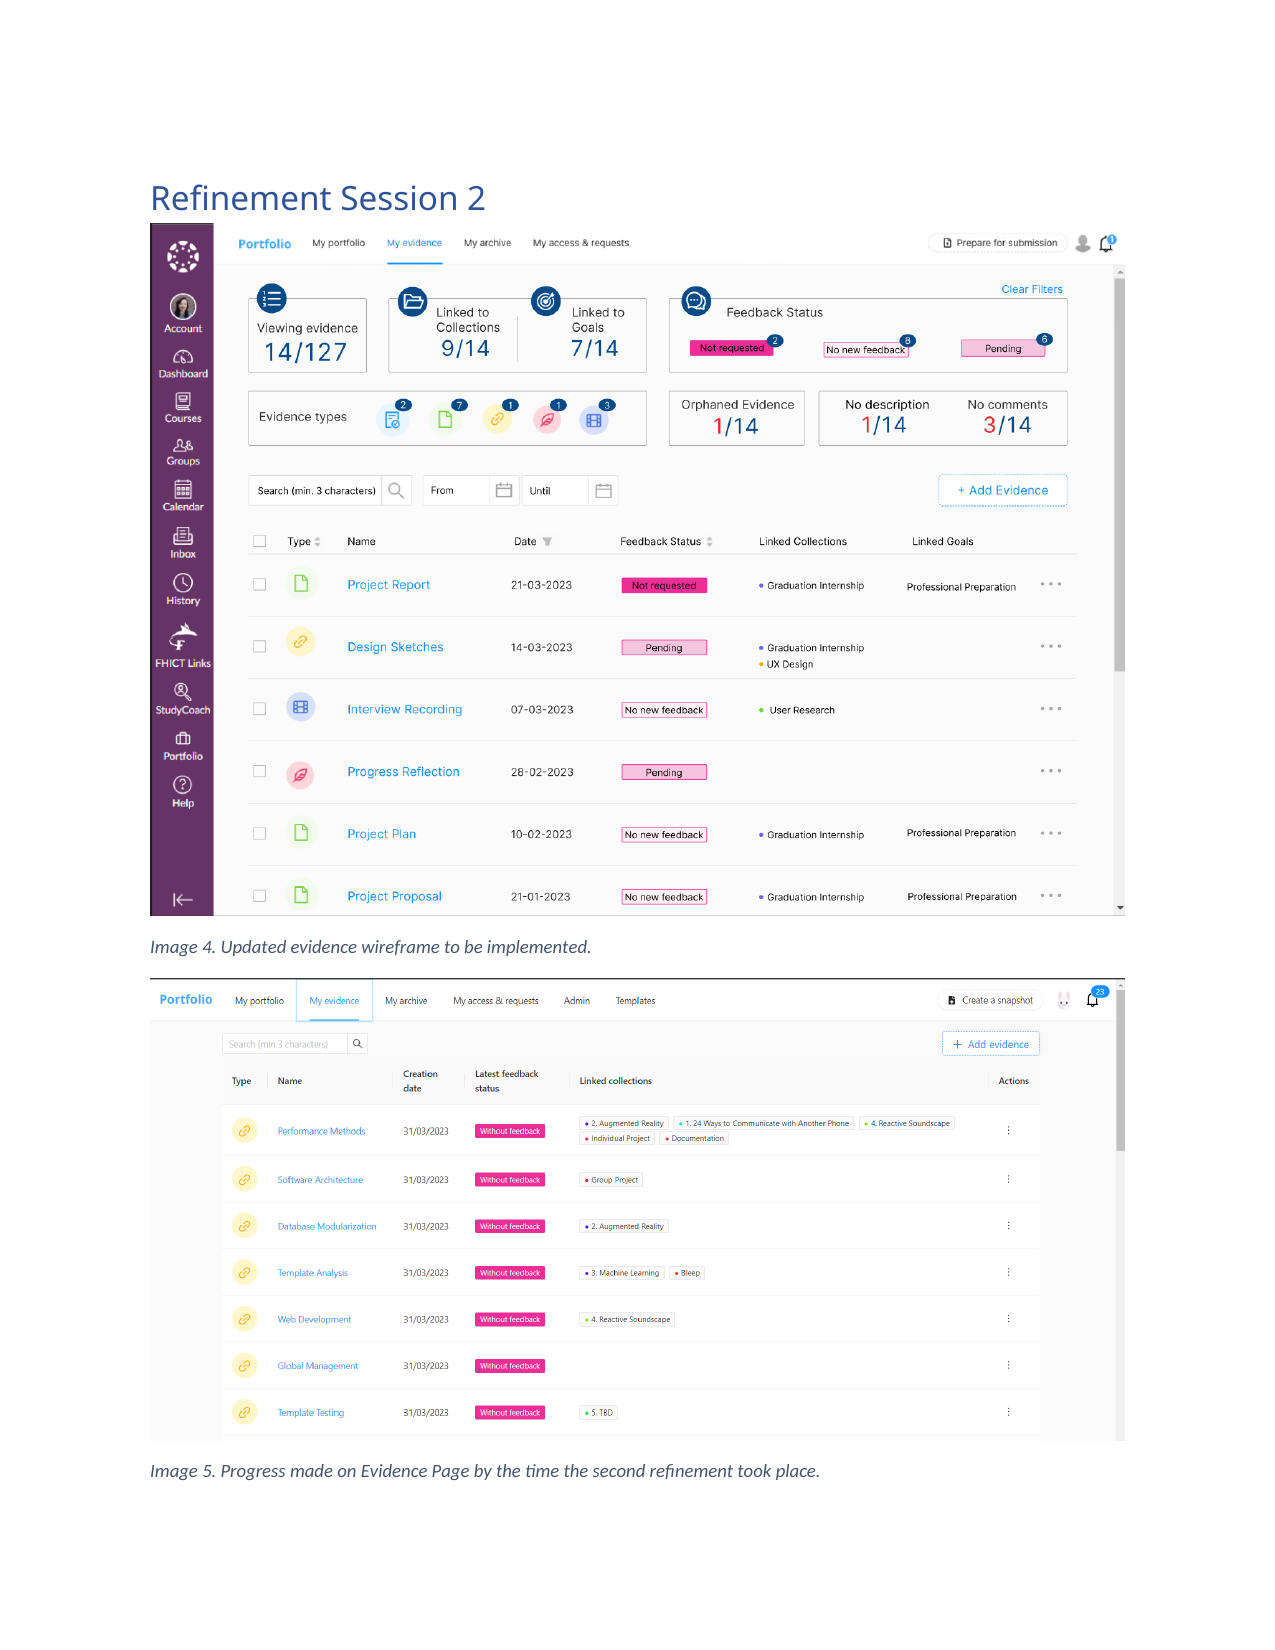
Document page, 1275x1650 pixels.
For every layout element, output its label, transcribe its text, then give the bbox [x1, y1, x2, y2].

picture [150, 978, 1125, 1441]
subtitle Refinement Session 2 [150, 175, 1125, 220]
picture [150, 223, 1125, 916]
